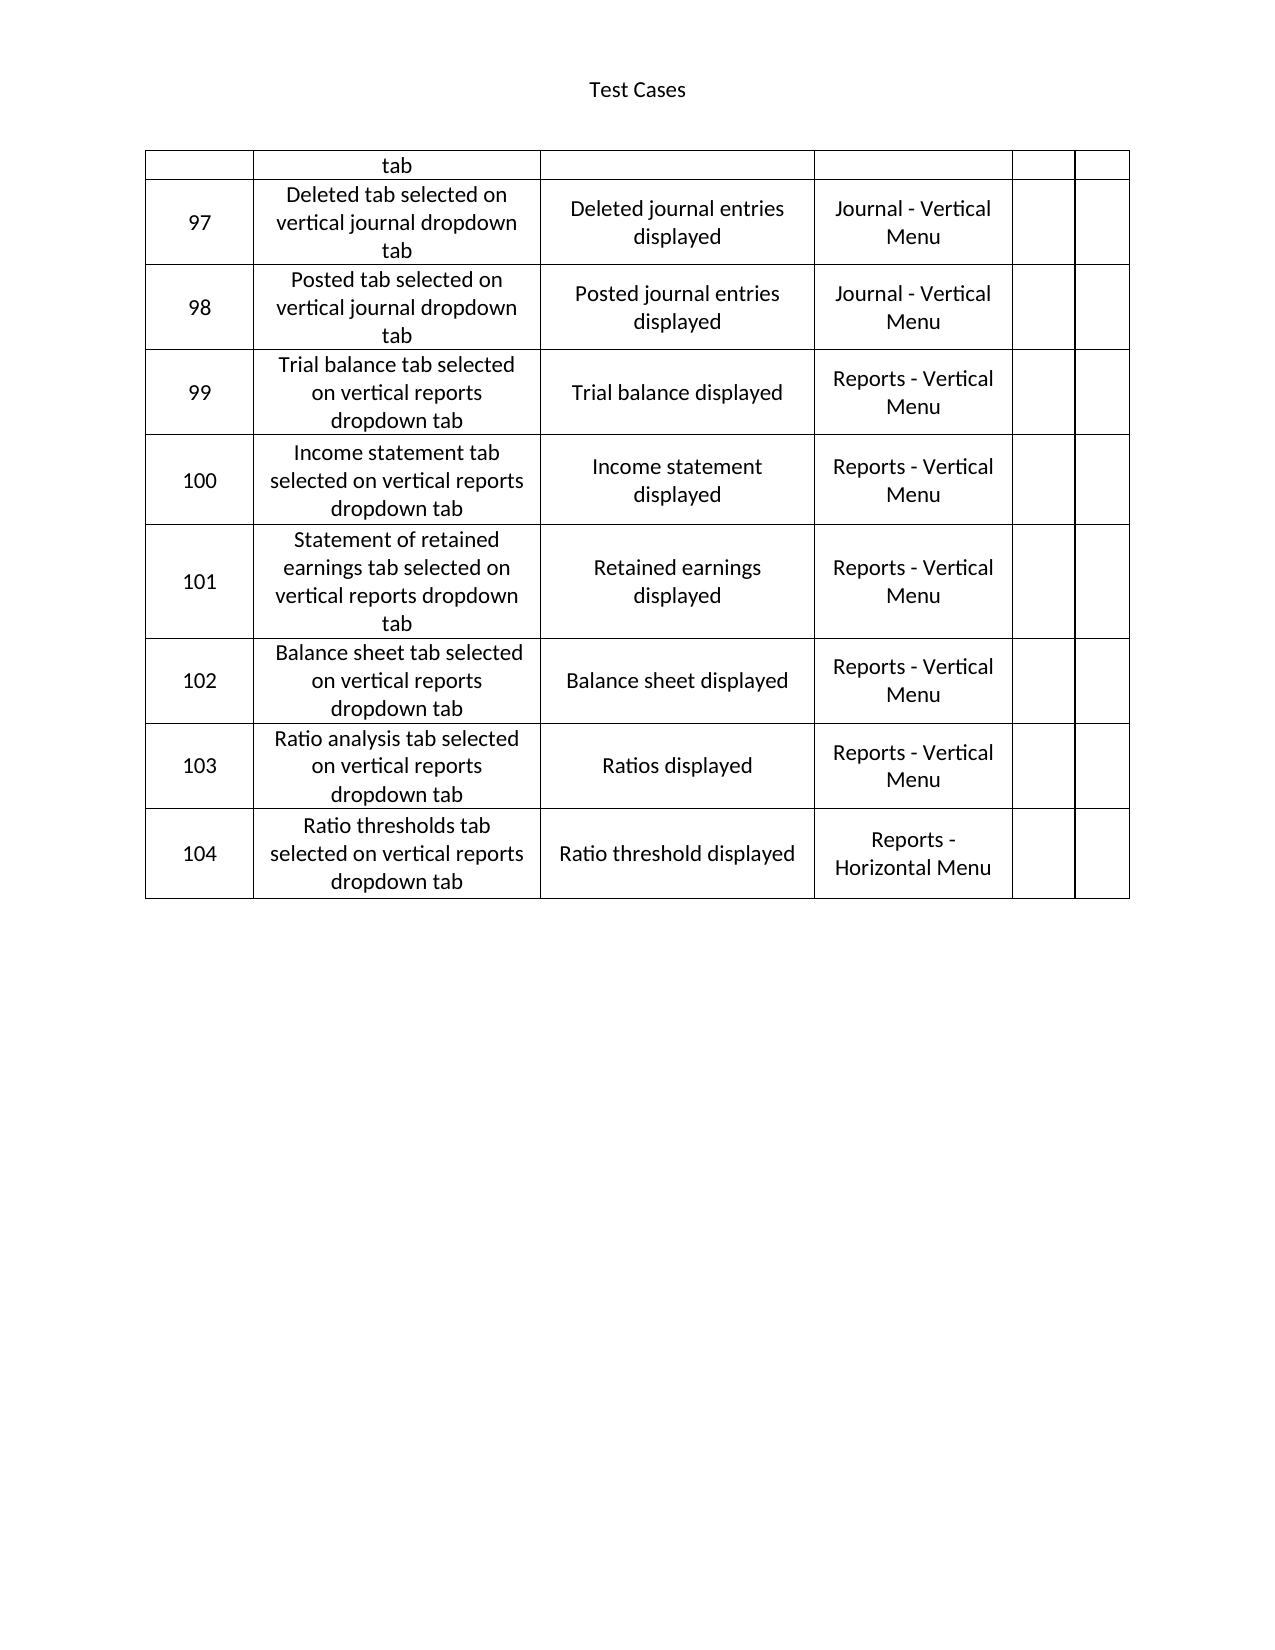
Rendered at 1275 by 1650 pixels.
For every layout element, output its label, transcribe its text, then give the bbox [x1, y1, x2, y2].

table_cell Reports - Vertical Menu [815, 639, 1012, 723]
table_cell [254, 151, 540, 179]
table_cell [1076, 350, 1129, 434]
table_cell Ratio analysis tab selected on vertical reports dropdown tab [254, 724, 540, 808]
table_cell Income statement displayed [541, 435, 814, 524]
table_cell [1013, 639, 1074, 723]
table_cell [1013, 151, 1074, 179]
table_cell [1076, 724, 1129, 808]
table_cell Posted tab selected on vertical journal dropdown tab [254, 265, 540, 349]
table_cell [1013, 724, 1074, 808]
table_cell Balance sheet displayed [541, 639, 814, 723]
table_cell Ratios displayed [541, 724, 814, 808]
table_cell 101 [146, 525, 253, 637]
table_cell Statement of retained earnings tab selected on vertical reports dropdown tab [254, 525, 540, 637]
table_cell 99 [146, 350, 253, 434]
table_cell [1076, 639, 1129, 723]
table_cell [1076, 809, 1129, 898]
table_cell Deleted tab selected on vertical journal dropdown tab [254, 180, 540, 264]
table_cell Journal - Vertical Menu [815, 180, 1012, 264]
table_cell Reports - Vertical Menu [815, 525, 1012, 637]
table_cell 98 [146, 265, 253, 349]
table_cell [815, 151, 1012, 179]
table_cell 97 [146, 180, 253, 264]
table_cell Reports - Vertical Menu [815, 724, 1012, 808]
table_cell [1076, 180, 1129, 264]
table_cell Reports - Vertical Menu [815, 350, 1012, 434]
table_cell [1013, 350, 1074, 434]
table_cell 104 [146, 809, 253, 898]
table_cell [1076, 151, 1129, 179]
table_cell Posted journal entries displayed [541, 265, 814, 349]
table_cell [1013, 809, 1074, 898]
table_cell [1013, 180, 1074, 264]
table_cell [1013, 435, 1074, 524]
table_cell Ratio threshold displayed [541, 809, 814, 898]
table_cell 100 [146, 435, 253, 524]
table_cell Journal - Vertical Menu [815, 265, 1012, 349]
table_cell Retained earnings displayed [541, 525, 814, 637]
table_cell 103 [146, 724, 253, 808]
table_cell Balance sheet tab selected on vertical reports dropdown tab [254, 639, 540, 723]
table_cell [1013, 525, 1074, 637]
table_cell 96 [146, 151, 253, 179]
table_cell Trial balance displayed [541, 350, 814, 434]
table_cell [1013, 265, 1074, 349]
table_cell [1076, 525, 1129, 637]
table_cell Deleted journal entries displayed [541, 180, 814, 264]
table_cell [1076, 265, 1129, 349]
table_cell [541, 151, 814, 179]
table_cell Ratio thresholds tab selected on vertical reports dropdown tab [254, 809, 540, 898]
table_cell Reports - Vertical Menu [815, 435, 1012, 524]
table_cell Reports - Horizontal Menu [815, 809, 1012, 898]
table_cell Trial balance tab selected on vertical reports dropdown tab [254, 350, 540, 434]
table_cell Income statement tab selected on vertical reports dropdown tab [254, 435, 540, 524]
table_cell [1076, 435, 1129, 524]
table_cell 102 [146, 639, 253, 723]
